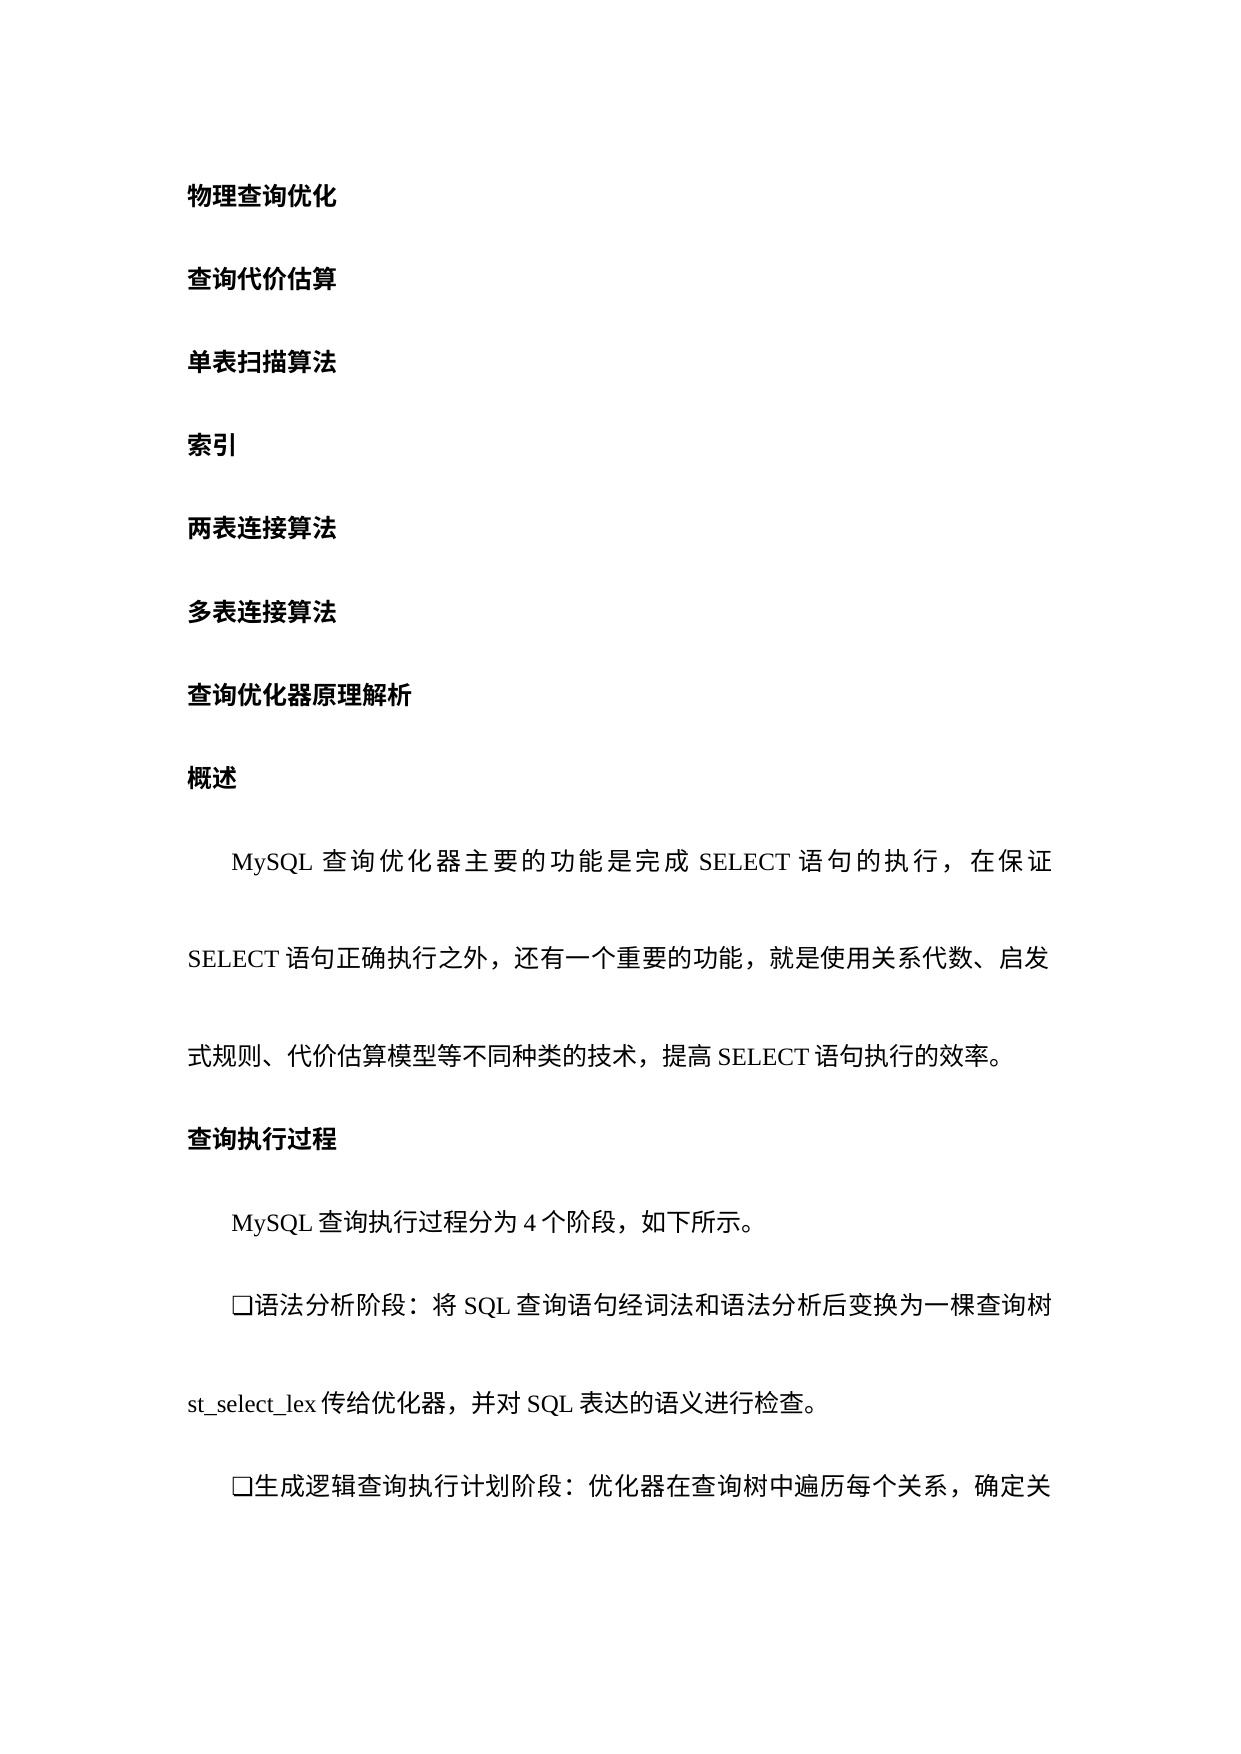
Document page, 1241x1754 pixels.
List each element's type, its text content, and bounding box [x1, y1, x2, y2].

subtitle 两表连接算法 [187, 494, 1053, 559]
subtitle 概述 [187, 744, 1053, 809]
text ❏语法分析阶段：将SQL查询语句经词法和语法分析后变换为一棵查询树st_select_lex传给优化器，并对SQL表达的语义进行检查。 [187, 1271, 1053, 1434]
subtitle 索引 [187, 411, 1053, 476]
subtitle 查询执行过程 [187, 1105, 1053, 1170]
subtitle 查询优化器原理解析 [187, 661, 1053, 726]
text ❏生成逻辑查询执行计划阶段：优化器在查询树中遍历每个关系，确定关系是否是常量表、为每个关系查找可用的索引、运用关系代数原理和启发式规则进行逻辑上的查询优化（如消除子查询、消除外连接等）。 [187, 1452, 1053, 1517]
subtitle 物理查询优化 [187, 162, 1053, 227]
subtitle 单表扫描算法 [187, 328, 1053, 393]
text MySQL查询优化器主要的功能是完成SELECT语句的执行，在保证SELECT语句正确执行之外，还有一个重要的功能，就是使用关系代数、启发式规则、代价估算模型等不同种类的技术，提高SELECT语句执行的效率。 [187, 827, 1053, 1087]
subtitle 多表连接算法 [187, 578, 1053, 643]
text MySQL查询执行过程分为4个阶段，如下所示。 [187, 1188, 1053, 1253]
subtitle 查询代价估算 [187, 245, 1053, 310]
